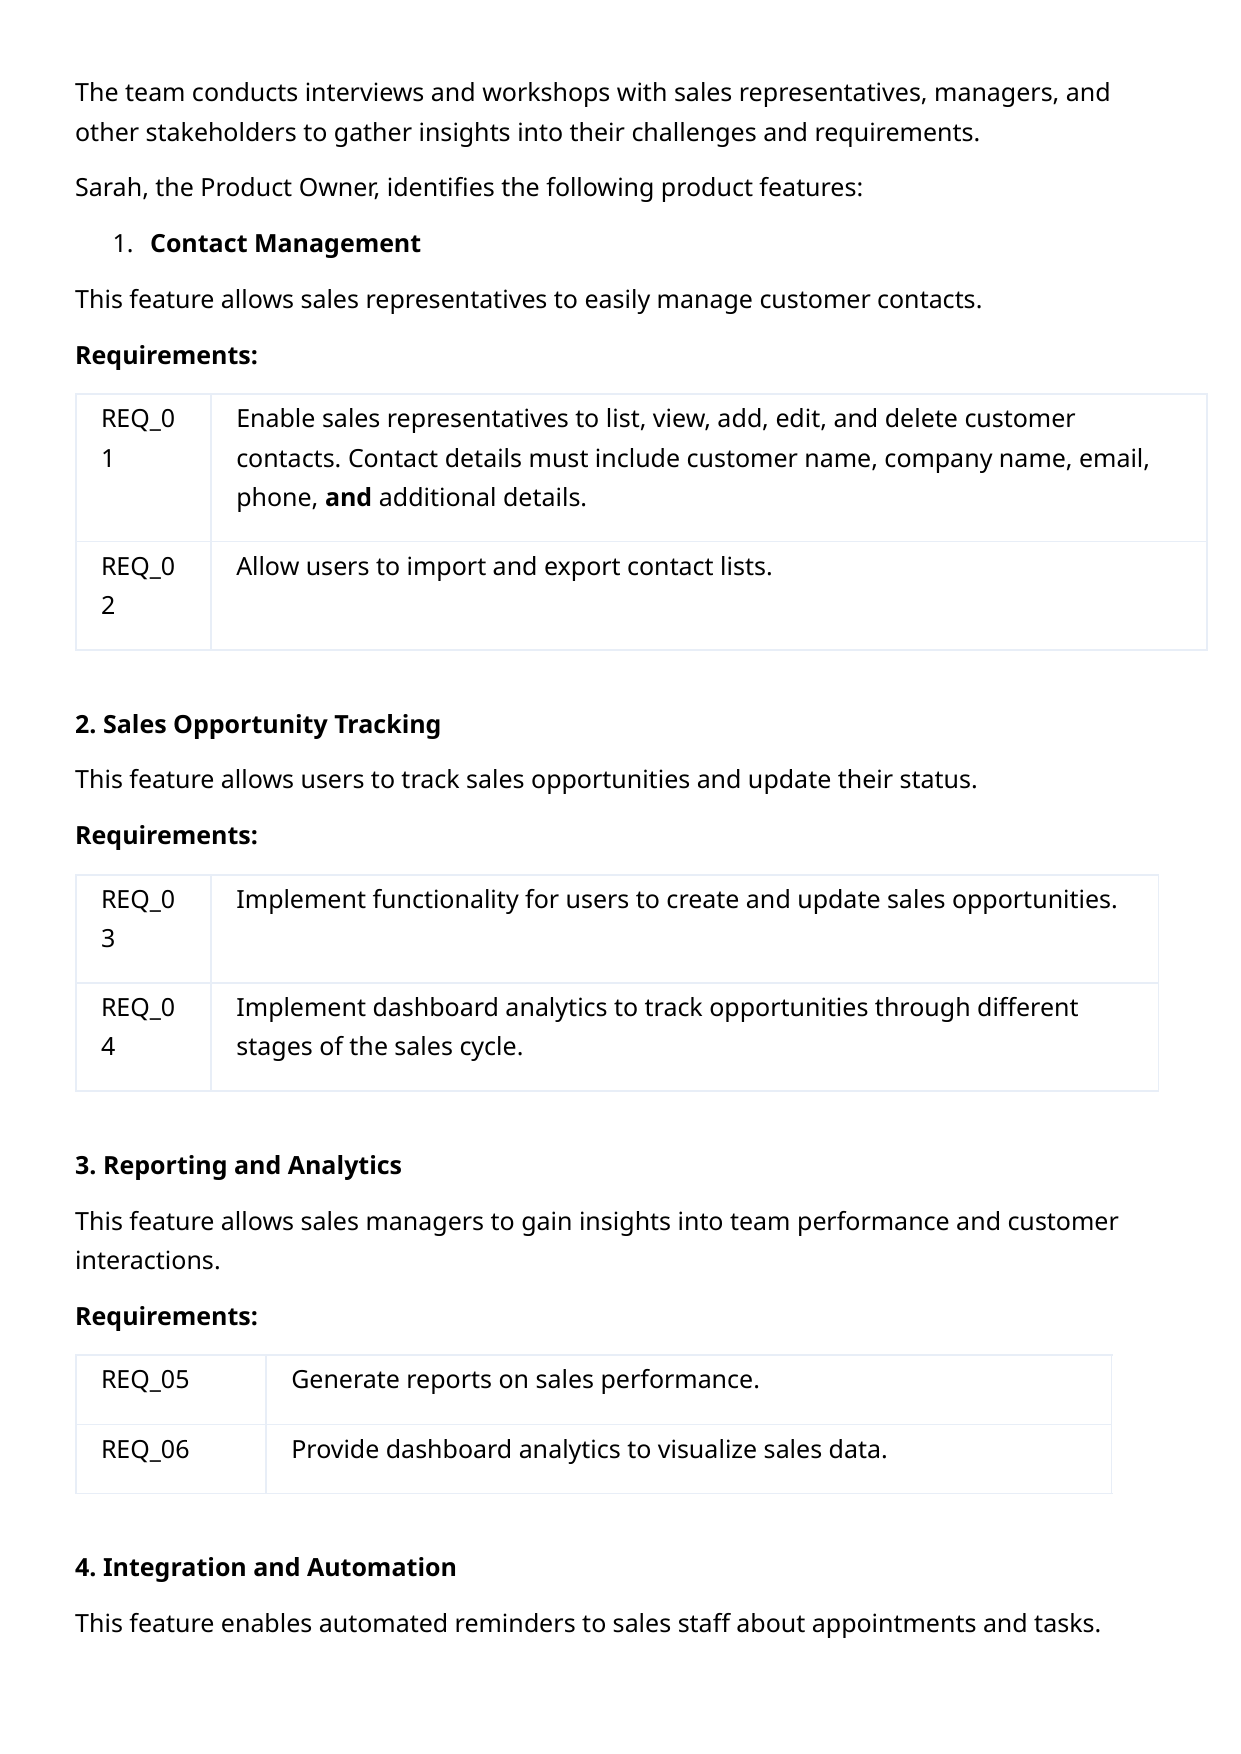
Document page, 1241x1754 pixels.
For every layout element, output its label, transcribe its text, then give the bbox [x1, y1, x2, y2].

text 3. Reporting and Analytics [75, 1148, 1165, 1182]
table_cell Implement dashboard analytics to track opportunities through different stages of the sales cycle. [212, 984, 1158, 1090]
list Contact Management [112, 226, 1165, 260]
table_cell Allow users to import and export contact lists. [212, 542, 1206, 649]
text Sarah, the Product Owner, identifies the following product features: [75, 170, 1165, 204]
table_header Enable sales representatives to list, view, add, edit, and delete customer contacts. Contact details must include customer name, company name, email, phone, and additional details. [212, 395, 1206, 541]
text Requirements: [75, 818, 1165, 852]
text This feature allows sales representatives to easily manage customer contacts. [75, 282, 1165, 316]
text 4. Integration and Automation [75, 1550, 1165, 1584]
text This feature allows users to track sales opportunities and update their status. [75, 762, 1165, 796]
table_header Implement functionality for users to create and update sales opportunities. [212, 876, 1158, 982]
table_cell REQ_02 [77, 542, 210, 649]
table_cell REQ_06 [77, 1425, 265, 1492]
text This feature enables automated reminders to sales staff about appointments and tasks. [75, 1606, 1165, 1640]
table_header REQ_01 [77, 395, 210, 541]
text The team conducts interviews and workshops with sales representatives, managers, and other stakeholders to gather insights into their challenges and requirements. [75, 75, 1165, 148]
text Requirements: [75, 1298, 1165, 1333]
table_cell REQ_04 [77, 984, 210, 1090]
table_header REQ_03 [77, 876, 210, 982]
text Requirements: [75, 337, 1165, 372]
text This feature allows sales managers to gain insights into team performance and customer interactions. [75, 1203, 1165, 1277]
table_header Generate reports on sales performance. [267, 1356, 1111, 1423]
text 2. Sales Opportunity Tracking [75, 706, 1165, 740]
table_cell Provide dashboard analytics to visualize sales data. [267, 1425, 1111, 1492]
table_header REQ_05 [77, 1356, 265, 1423]
